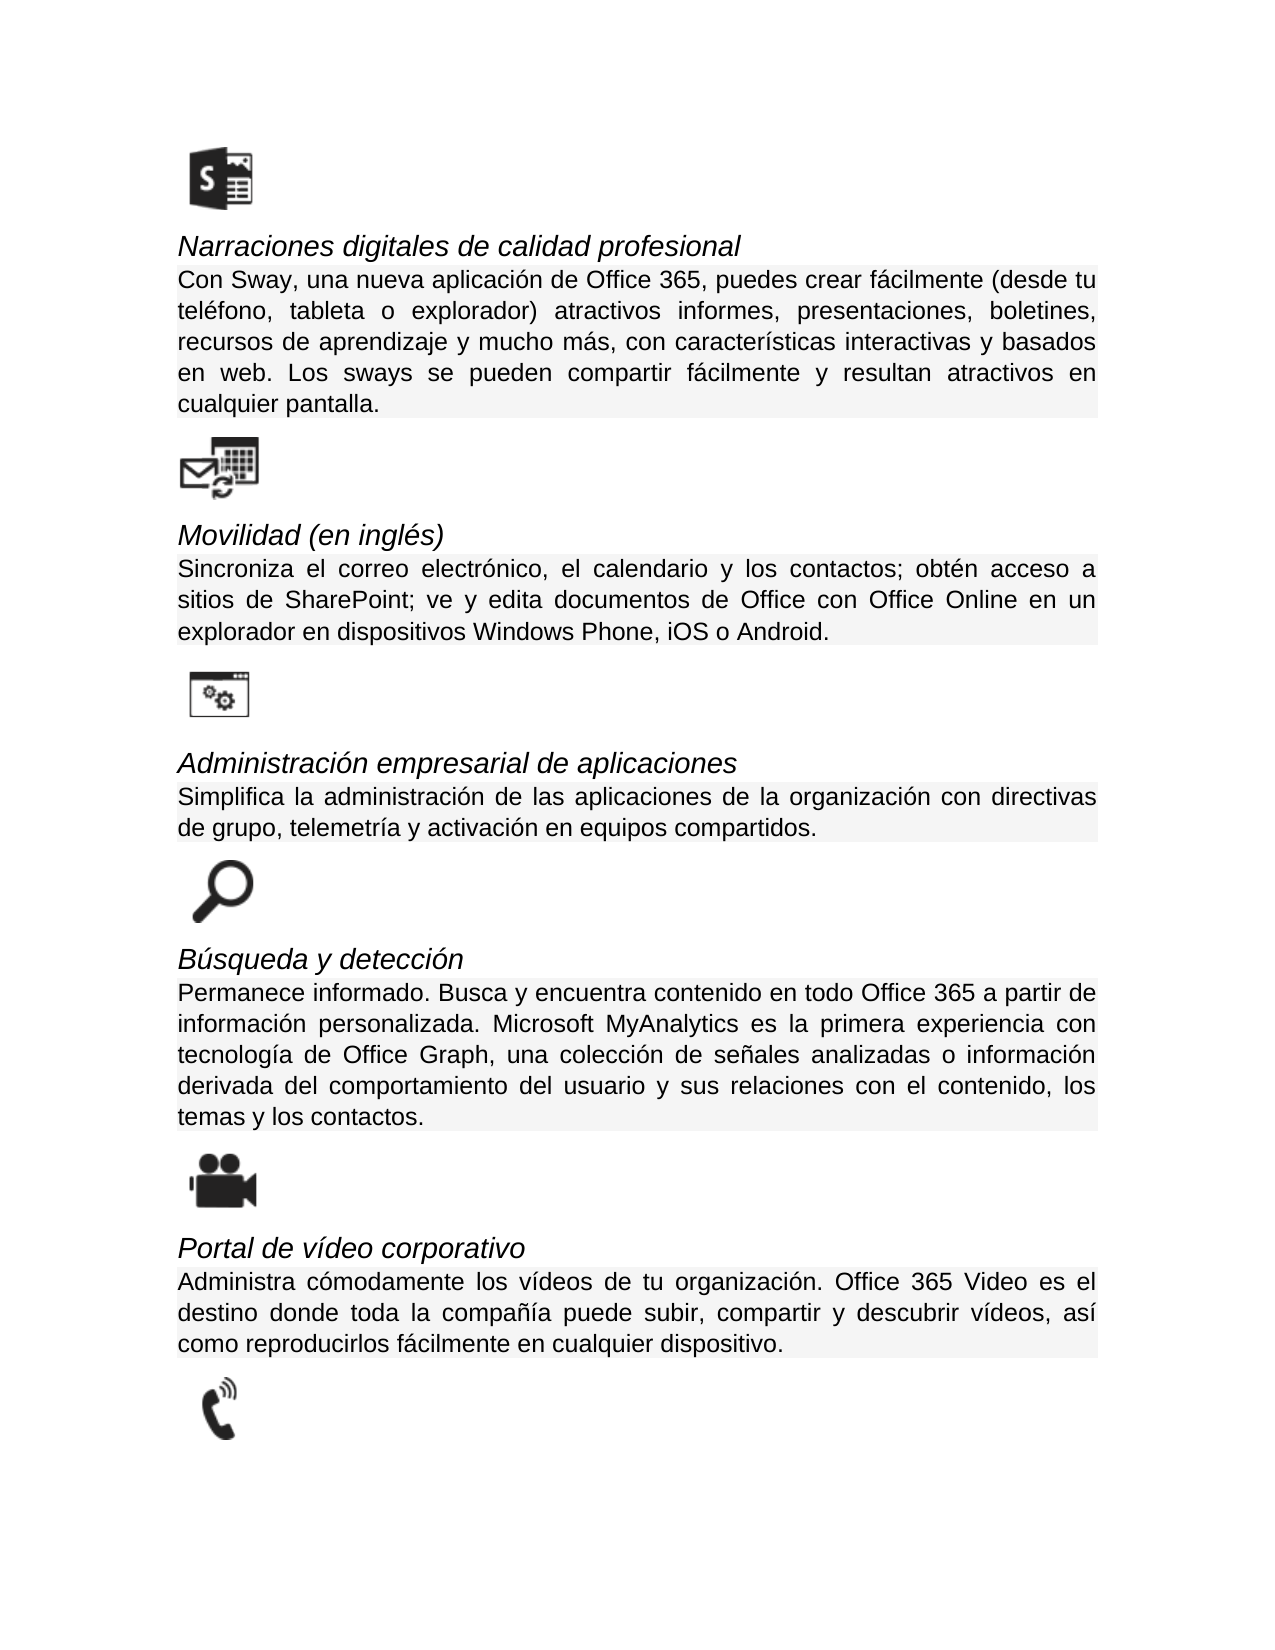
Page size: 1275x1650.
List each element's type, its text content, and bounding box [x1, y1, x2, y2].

picture [177, 1377, 264, 1440]
picture [177, 860, 271, 923]
text Simplifica la administración de las aplicaciones de la organización con directivas de grupo, telemetría y activación en equipos compartidos. [177, 782, 1098, 842]
subtitle Administración empresarial de aplicaciones [177, 746, 1098, 779]
text Administra cómodamente los vídeos de tu organización. Office 365 Video es el destino donde toda la compañía puede subir, compartir y descubrir vídeos, así como reproducirlos fácilmente en cualquier dispositivo. [177, 1267, 1098, 1358]
text Sincroniza el correo electrónico, el calendario y los contactos; obtén acceso a sitios de SharePoint; ve y edita documentos de Office con Office Online en un explorador en dispositivos Windows Phone, iOS o Android. [177, 554, 1098, 645]
text Permanece informado. Busca y encuentra contenido en todo Office 365 a partir de información personalizada. Microsoft MyAnalytics es la primera experiencia con tecnología de Office Graph, una colección de señales analizadas o información derivada del comportamiento del usuario y sus relaciones con el contenido, los temas y los contactos. [177, 978, 1098, 1131]
picture [177, 147, 264, 210]
subtitle Movilidad (en inglés) [177, 518, 1098, 552]
subtitle Búsqueda y detección [177, 942, 1098, 975]
picture [177, 437, 264, 500]
subtitle Portal de vídeo corporativo [177, 1231, 1098, 1265]
picture [177, 664, 264, 727]
subtitle Narraciones digitales de calidad profesional [177, 229, 1098, 262]
picture [177, 1150, 271, 1213]
text Con Sway, una nueva aplicación de Office 365, puedes crear fácilmente (desde tu teléfono, tableta o explorador) atractivos informes, presentaciones, boletines, recursos de aprendizaje y mucho más, con características interactivas y basados en web. Los sways se pueden compartir fácilmente y resultan atractivos en cualquier pantalla. [177, 265, 1098, 418]
